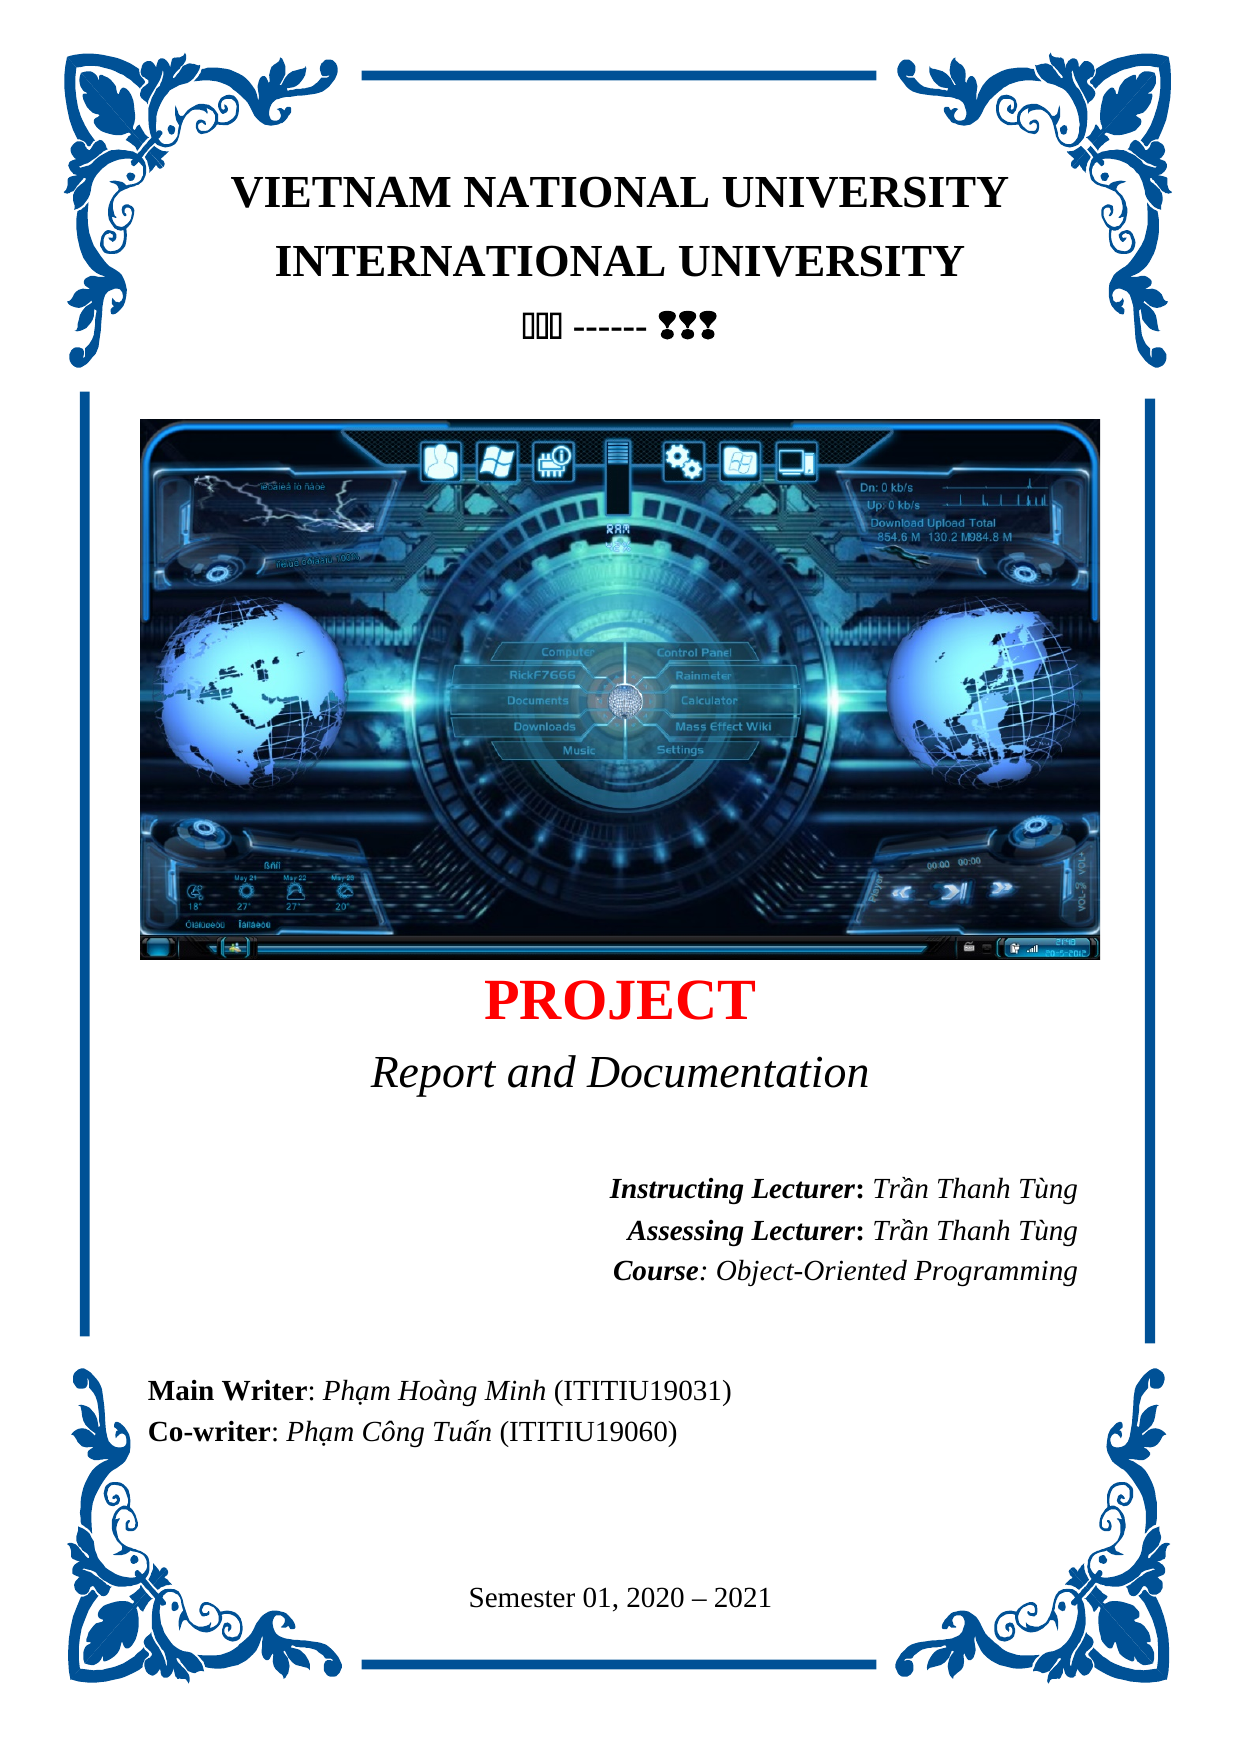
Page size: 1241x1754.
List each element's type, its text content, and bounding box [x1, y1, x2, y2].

list Instructing Lecturer: Trần Thanh Tùng [103, 1172, 1137, 1205]
list Semester 01, 2020 – 2021 [103, 1580, 1137, 1614]
text ------ [103, 303, 1137, 346]
text VIETNAM NATIONAL UNIVERSITY [103, 164, 1137, 217]
list Assessing Lecturer: Trần Thanh Tùng [103, 1213, 1137, 1246]
text INTERNATIONAL UNIVERSITY [103, 234, 1137, 287]
list PROJECT [103, 965, 1137, 1032]
list Course: Object-Oriented Programming [103, 1253, 1137, 1286]
list Co-writer: Phạm Công Tuấn (ITITIU19060) [103, 1414, 1137, 1447]
picture [140, 419, 1101, 960]
list Main Writer: Phạm Hoàng Minh (ITITIU19031) [103, 1373, 1137, 1407]
list Report and Documentation [103, 1045, 1137, 1098]
